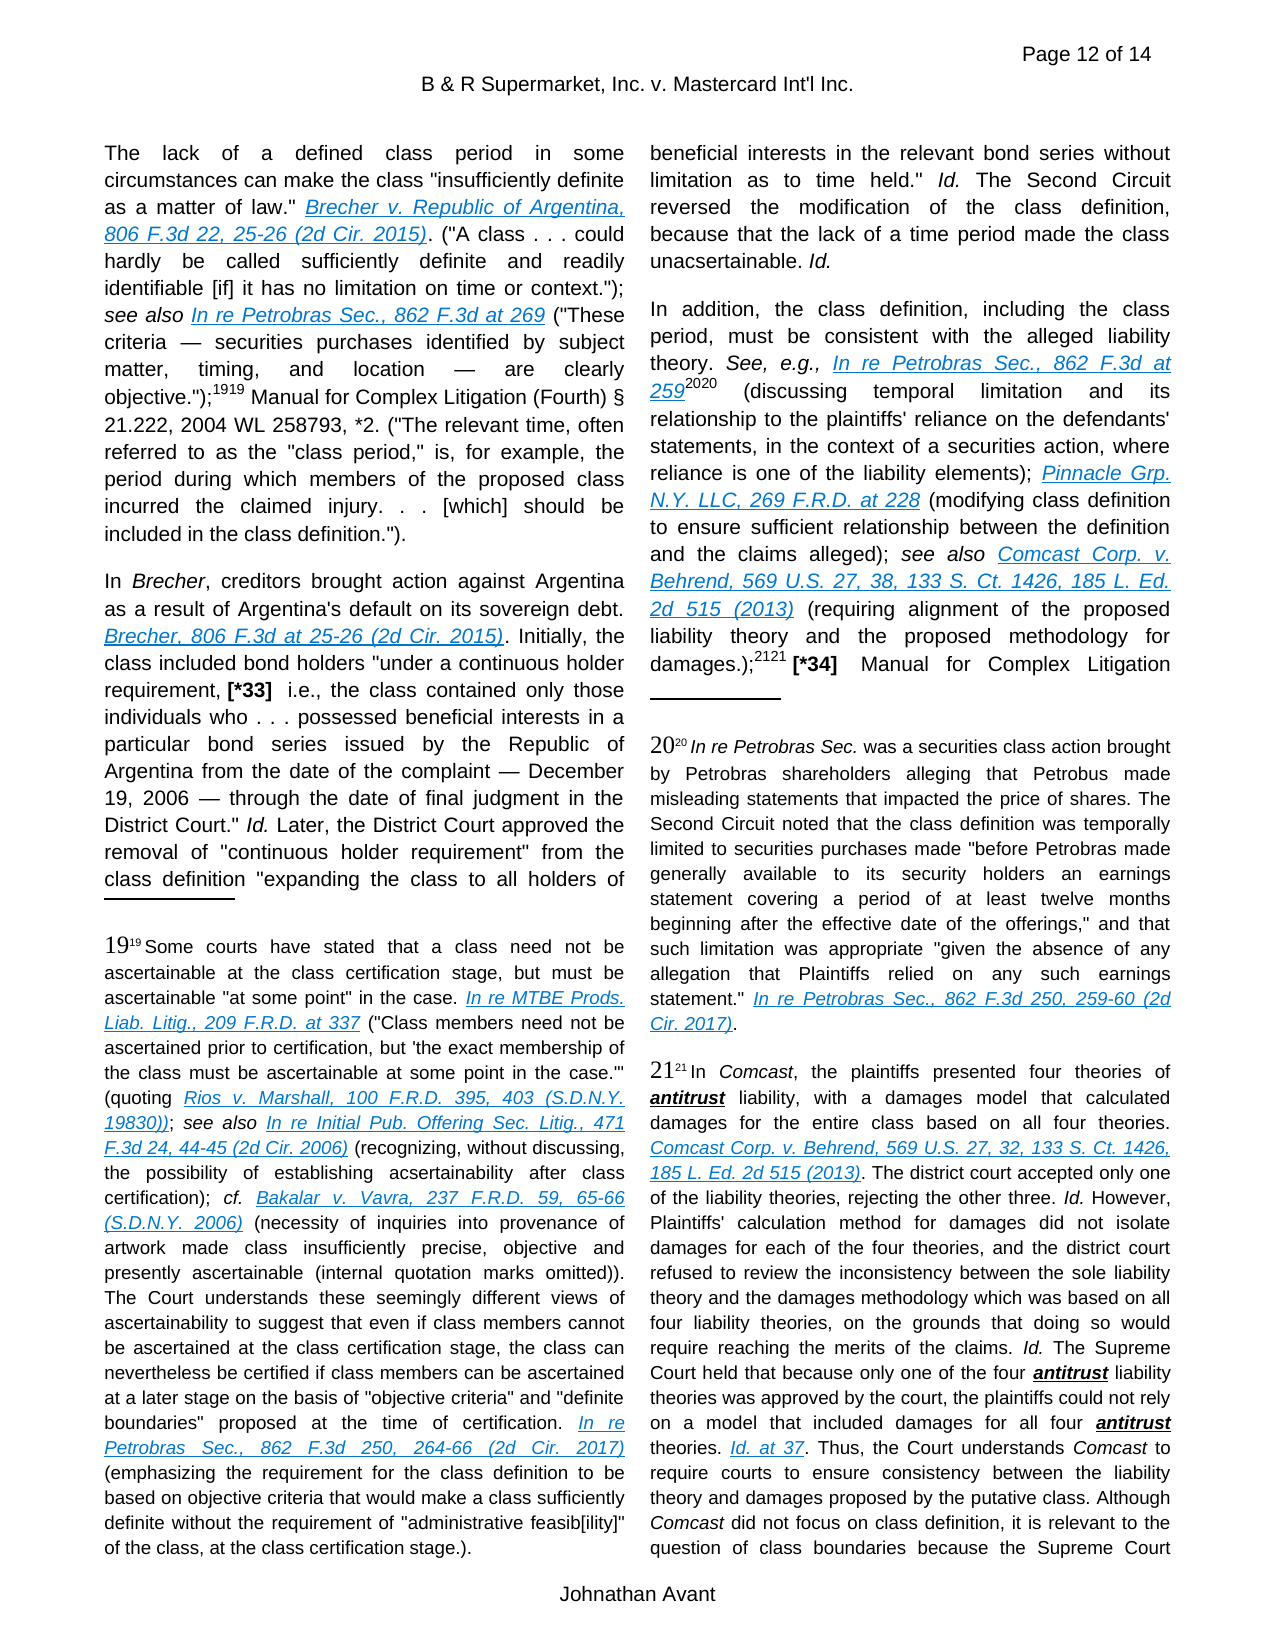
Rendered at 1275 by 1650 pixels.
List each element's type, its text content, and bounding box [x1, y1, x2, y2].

text In Brecher, creditors brought action against Argentina as a result of Argentina's default on its sovereign debt. Brecher, 806 F.3d at 25-26 (2d Cir. 2015). Initially, the class included bond holders "under a continuous holder requirement, [*33] i.e., the class contained only those individuals who . . . possessed beneficial interests in a particular bond series issued by the Republic of Argentina from the date of the complaint — December 19, 2006 — through the date of final judgment in the District Court." Id. Later, the District Court approved the removal of "continuous holder requirement" from the class definition "expanding the class to all holders of beneficial interests in the relevant bond series without limitation as to time held." Id. The Second Circuit reversed the modification of the class definition, because that the lack of a time period made the class unacsertainable. Id. [650, 137, 1171, 273]
text In Brecher, creditors brought action against Argentina as a result of Argentina's default on its sovereign debt. Brecher, 806 F.3d at 25-26 (2d Cir. 2015). Initially, the class included bond holders "under a continuous holder requirement, [*33] i.e., the class contained only those individuals who . . . possessed beneficial interests in a particular bond series issued by the Republic of Argentina from the date of the complaint — December 19, 2006 — through the date of final judgment in the District Court." Id. Later, the District Court approved the removal of "continuous holder requirement" from the class definition "expanding the class to all holders of beneficial interests in the relevant bond series without limitation as to time held." Id. The Second Circuit reversed the modification of the class definition, because that the lack of a time period made the class unacsertainable. Id. [104, 566, 625, 891]
text The lack of a defined class period in some circumstances can make the class "insufficiently definite as a matter of law." Brecher v. Republic of Argentina, 806 F.3d 22, 25-26 (2d Cir. 2015). ("A class . . . could hardly be called sufficiently definite and readily identifiable [if] it has no limitation on time or context."); see also In re Petrobras Sec., 862 F.3d at 269 ("These criteria — securities purchases identified by subject matter, timing, and location — are clearly objective.");19 Manual for Complex Litigation (Fourth) § 21.222, 2004 WL 258793, *2. ("The relevant time, often referred to as the "class period," is, for example, the period during which members of the proposed class incurred the claimed injury. . . [which] should be included in the class definition."). [104, 137, 625, 545]
text In addition, the class definition, including the class period, must be consistent with the alleged liability theory. See, e.g., In re Petrobras Sec., 862 F.3d at 25920 (discussing temporal limitation and its relationship to the plaintiffs' reliance on the defendants' statements, in the context of a securities action, where reliance is one of the liability elements); Pinnacle Grp. N.Y. LLC, 269 F.R.D. at 228 (modifying class definition to ensure sufficient relationship between the definition and the claims alleged); see also Comcast Corp. v. Behrend, 569 U.S. 27, 38, 133 S. Ct. 1426, 185 L. Ed. 2d 515 (2013) (requiring alignment of the proposed liability theory and the proposed methodology for damages.);21 [*34] Manual for Complex Litigation (Fourth) § 21.222, 2004 WL 258793, *2 (suggesting the period of incurred injury as a basis for setting class period). [650, 294, 1171, 590]
